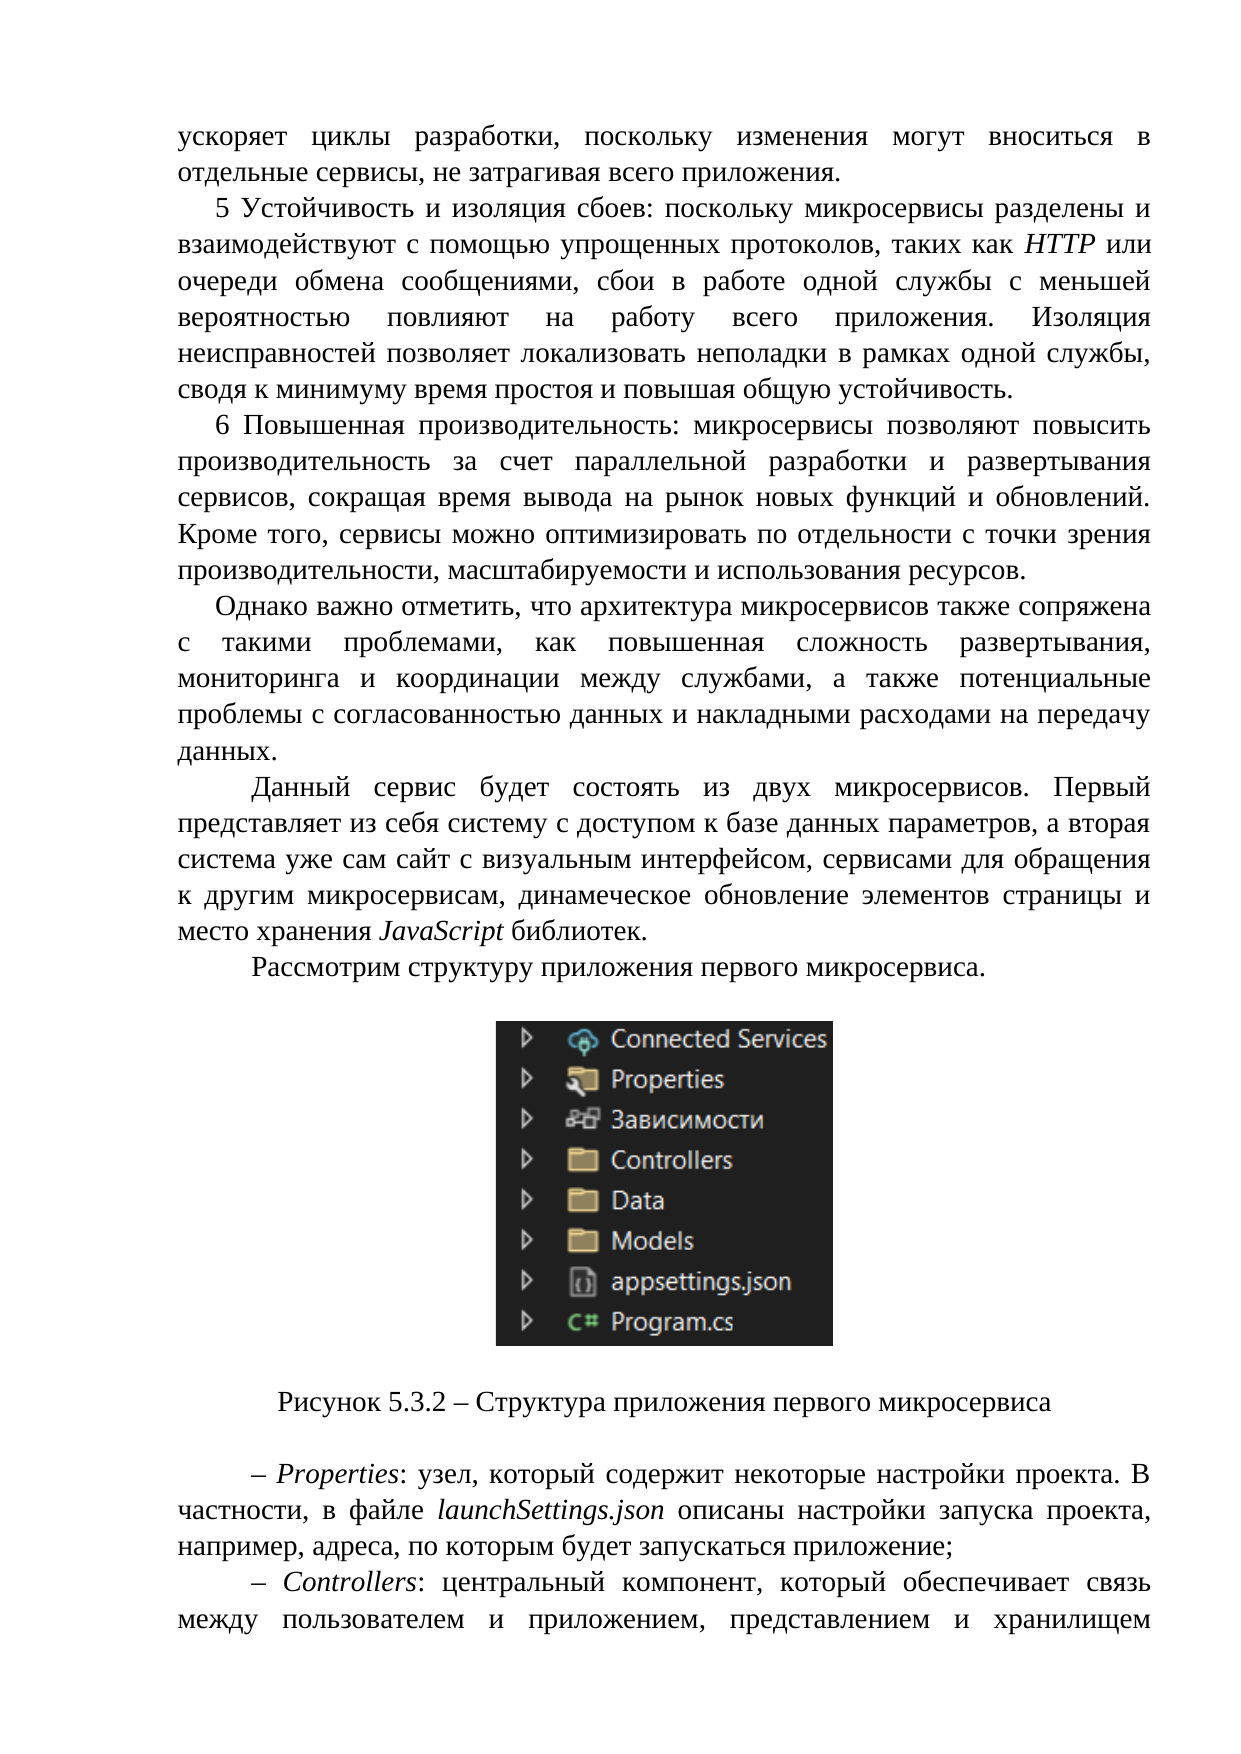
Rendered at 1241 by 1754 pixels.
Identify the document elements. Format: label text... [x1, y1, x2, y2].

picture [495, 1021, 833, 1346]
text Однако важно отметить, что архитектура микросервисов также сопряжена с такими проблемами, как повышенная сложность развертывания, мониторинга и координации между службами, а также потенциальные проблемы с согласованностью данных и накладными расходами на передачу данных. [177, 588, 1152, 766]
text 5 Устойчивость и изоляция сбоев: поскольку микросервисы разделены и взаимодействуют с помощью упрощенных протоколов, таких как HTTP или очереди обмена сообщениями, сбои в работе одной службы с меньшей вероятностью повлияют на работу всего приложения. Изоляция неисправностей позволяет локализовать неполадки в рамках одной службы, сводя к минимуму время простоя и повышая общую устойчивость. [177, 190, 1152, 405]
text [177, 1564, 1152, 1634]
text Данный сервис будет состоять из двух микросервисов. Первый представляет из себя систему с доступом к базе данных параметров, а вторая система уже сам сайт с визуальным интерфейсом, сервисами для обращения к другим микросервисам, динамеческое обновление элементов страницы и место хранения JavaScript библиотек. [177, 769, 1152, 947]
text Рисунок 5.3.2 – Структура приложения первого микросервиса [177, 1384, 1152, 1417]
text – Properties: узел, который содержит некоторые настройки проекта. В частности, в файле launchSettings.json описаны настройки запуска проекта, например, адреса, по которым будет запускаться приложение; [177, 1456, 1152, 1562]
text Рассмотрим структуру приложения первого микросервиса. [177, 949, 1152, 983]
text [177, 118, 1152, 188]
text 6 Повышенная производительность: микросервисы позволяют повысить производительность за счет параллельной разработки и развертывания сервисов, сокращая время вывода на рынок новых функций и обновлений. Кроме того, сервисы можно оптимизировать по отдельности с точки зрения производительности, масштабируемости и использования ресурсов. [177, 407, 1152, 585]
